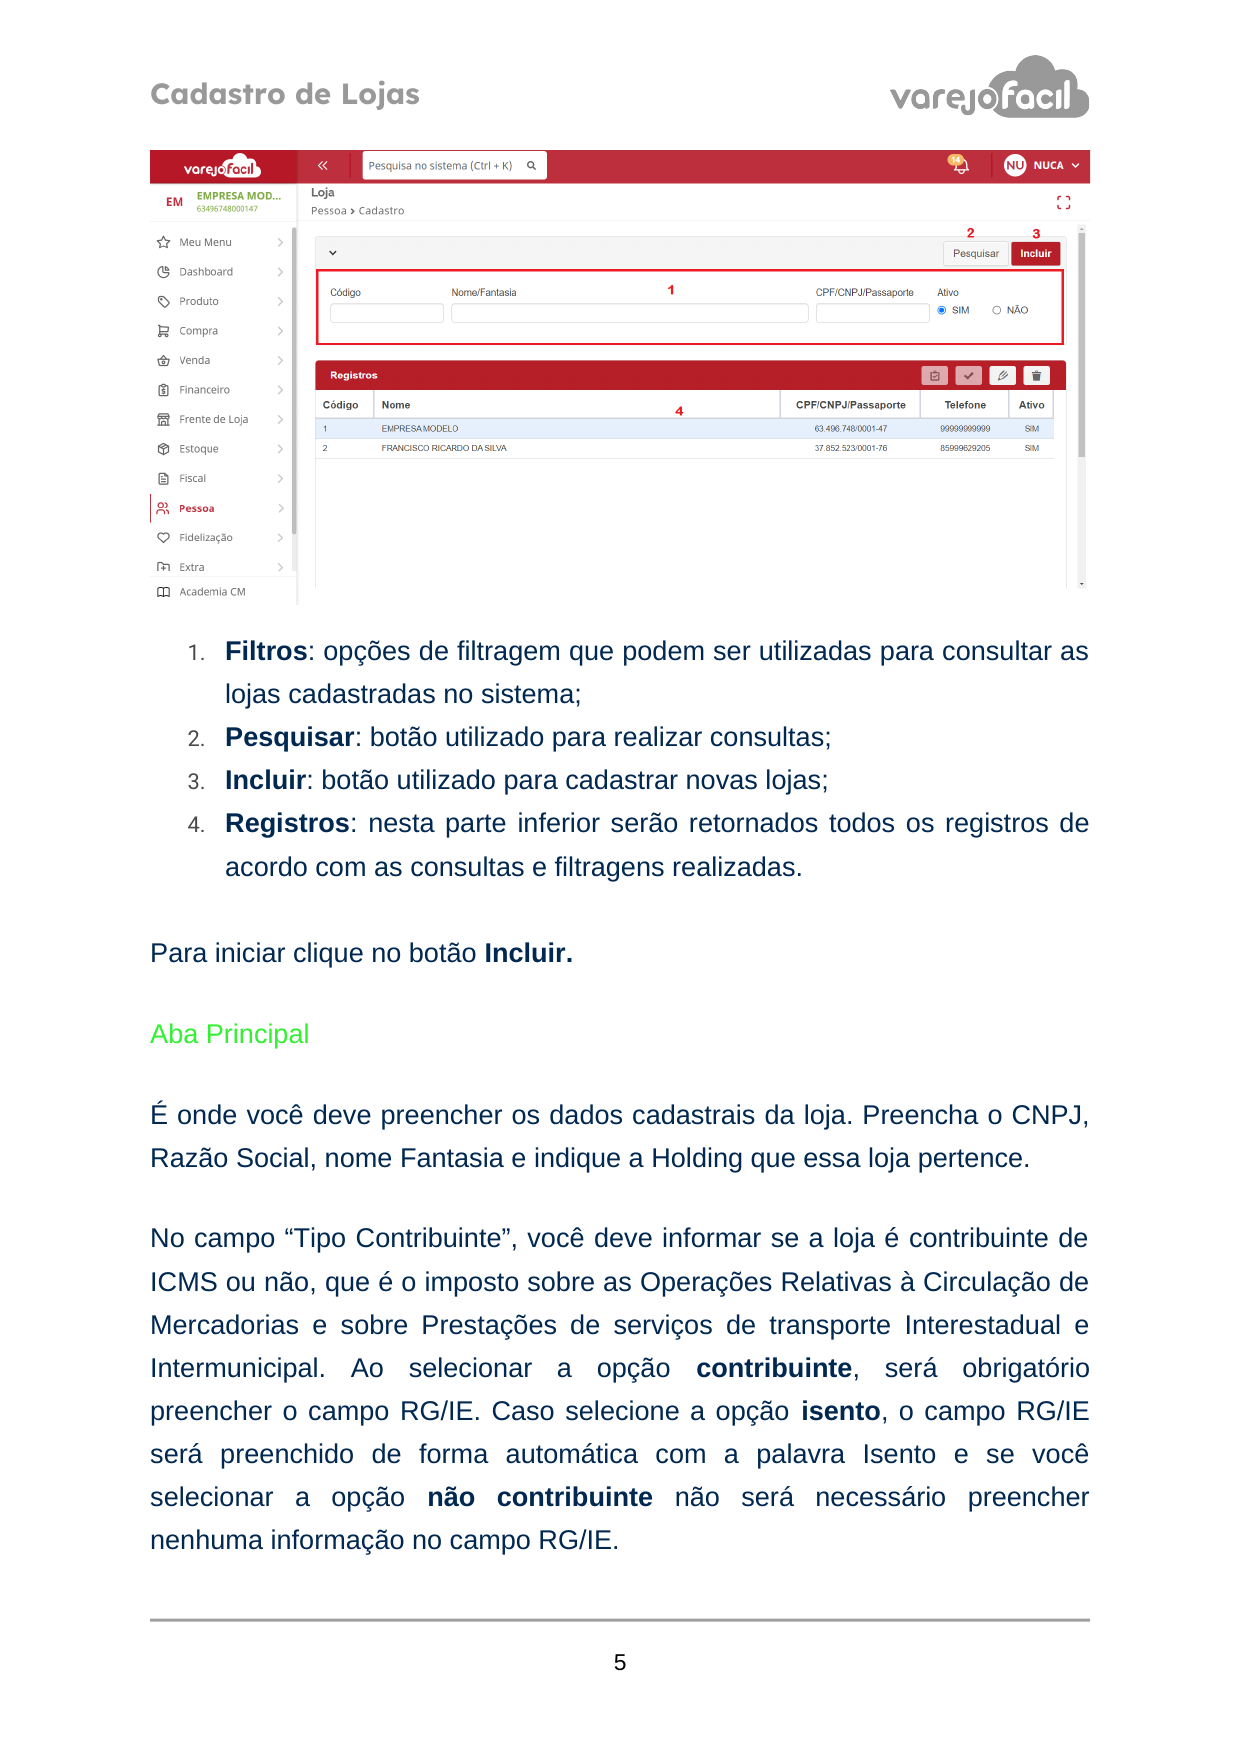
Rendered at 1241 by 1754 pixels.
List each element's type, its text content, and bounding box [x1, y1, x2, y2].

text Para iniciar clique no botão Incluir. [150, 937, 1090, 969]
subtitle Aba Principal [150, 1018, 1090, 1049]
subtitle É onde você deve preencher os dados cadastrais da loja. Preencha o CNPJ, Razão Social, nome Fantasia e indique a Holding que essa loja pertence. [150, 1099, 1090, 1173]
picture [890, 55, 1090, 118]
picture [150, 150, 1091, 605]
subtitle No campo “Tipo Contribuinte”, você deve informar se a loja é contribuinte de ICMS ou não, que é o imposto sobre as Operações Relativas à Circulação de Mercadorias e sobre Prestações de serviços de transporte Interestadual e Intermunicipal. Ao selecionar a opção contribuinte, será obrigatório preencher o campo RG/IE. Caso selecione a opção isento, o campo RG/IE será preenchido de forma automática com a palavra Isento e se você selecionar a opção não contribuinte não será necessário preencher nenhuma informação no campo RG/IE. [150, 1222, 1090, 1556]
list Pesquisar: botão utilizado para realizar consultas; [187, 721, 1090, 752]
list Registros: nesta parte inferior serão retornados todos os registros de acordo com as consultas e filtragens realizadas. [187, 807, 1090, 882]
list Incluir: botão utilizado para cadastrar novas lojas; [187, 764, 1090, 796]
list Filtros: opções de filtragem que podem ser utilizadas para consultar as lojas cadastradas no sistema; [187, 635, 1090, 709]
